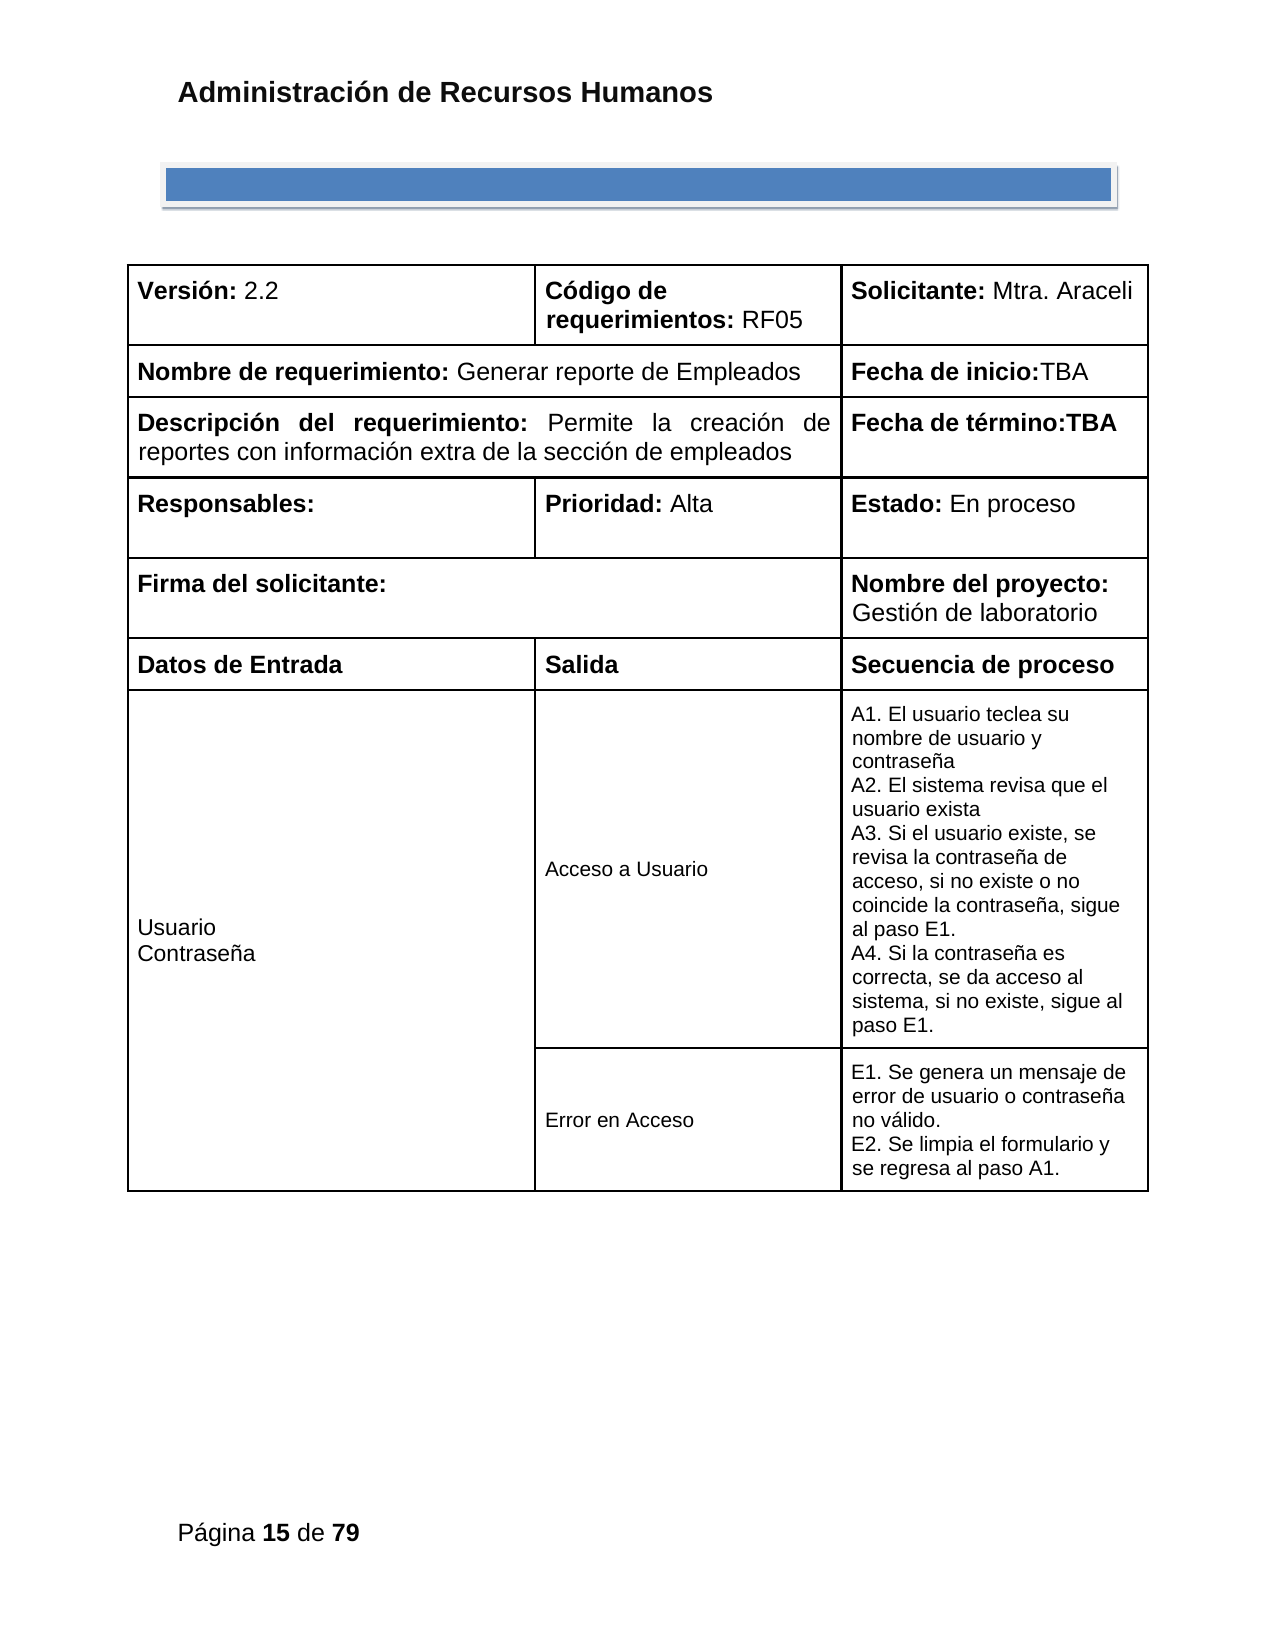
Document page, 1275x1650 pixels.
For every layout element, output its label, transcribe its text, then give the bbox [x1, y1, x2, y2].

table_cell Firma del solicitante: [129, 559, 840, 637]
table_header Versión: 2.2 [129, 266, 534, 344]
table_cell E1. Se genera un mensaje de error de usuario o contraseña no válido. E2. Se limpia el formulario y se regresa al paso A1. [843, 1049, 1147, 1190]
table_cell Salida [536, 639, 840, 689]
table_cell Error en Acceso [536, 1049, 840, 1190]
table_cell Nombre del proyecto: Gestión de laboratorio [843, 559, 1147, 637]
table_cell Descripción del requerimiento: Permite la creación de reportes con información extra de la sección de empleados [129, 398, 840, 476]
table_cell Estado: En proceso [843, 479, 1147, 557]
table_cell Datos de Entrada [129, 639, 534, 689]
table_cell Responsables: [129, 479, 534, 557]
table_cell Prioridad: Alta [536, 479, 840, 557]
table_cell Fecha de término:TBA [843, 398, 1147, 476]
table_cell Secuencia de proceso [843, 639, 1147, 689]
table_header Código de requerimientos: RF05 [536, 266, 840, 344]
table_header Solicitante: Mtra. Araceli [843, 266, 1147, 344]
table_cell Nombre de requerimiento: Generar reporte de Empleados [129, 346, 840, 396]
table_cell Usuario Contraseña [129, 691, 534, 1190]
table_cell Acceso a Usuario [536, 691, 840, 1047]
table_cell Fecha de inicio:TBA [843, 346, 1147, 396]
table_cell A1. El usuario teclea su nombre de usuario y contraseña A2. El sistema revisa que el usuario exista A3. Si el usuario existe, se revisa la contraseña de acceso, si no existe o no coincide la contraseña, sigue al paso E1. A4. Si la contraseña es correcta, se da acceso al sistema, si no existe, sigue al paso E1. [843, 691, 1147, 1047]
